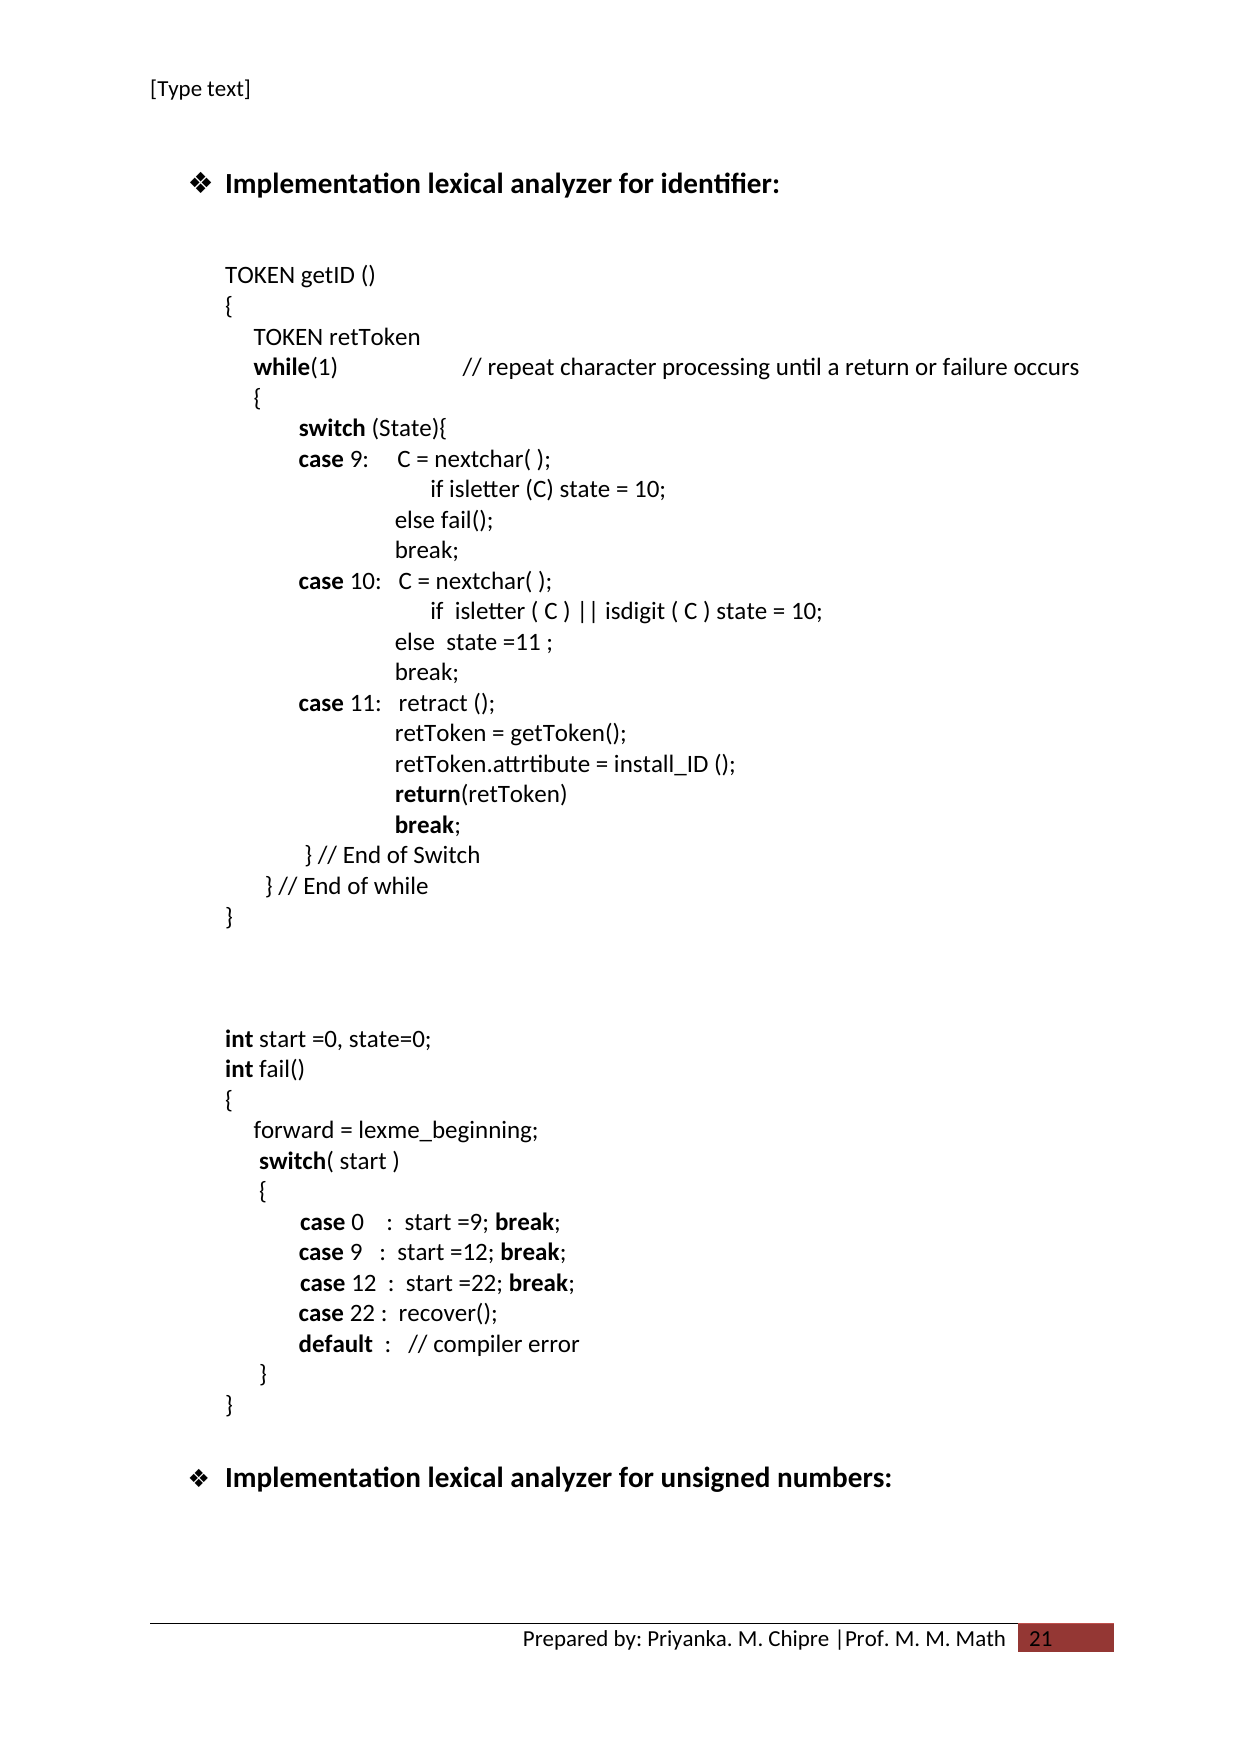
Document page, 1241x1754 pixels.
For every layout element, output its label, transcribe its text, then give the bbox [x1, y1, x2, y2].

text else fail(); [225, 504, 1090, 534]
text case 11: retract (); [225, 687, 1090, 717]
text retToken = getToken(); [225, 717, 1090, 748]
text case 9 : start =12; break; [225, 1236, 1090, 1267]
text return(retToken) [225, 778, 1090, 809]
text switch( start ) [225, 1145, 1090, 1175]
text forward = lexme_beginning; [225, 1114, 1090, 1145]
text case 0 : start =9; break; [225, 1206, 1090, 1236]
text default : // compiler error [225, 1328, 1090, 1358]
text case 9: C = nextchar( ); [225, 443, 1090, 473]
list Implementation lexical analyzer for unsigned numbers: [187, 1450, 1090, 1501]
text { [225, 1084, 1090, 1114]
text if isletter ( C ) || isdigit ( C ) state = 10; [225, 595, 1090, 626]
text case 10: C = nextchar( ); [225, 565, 1090, 595]
text switch (State){ [225, 412, 1090, 443]
text } // End of while [225, 870, 1090, 901]
text { [225, 290, 1090, 321]
text while(1) // repeat character processing until a return or failure occurs [225, 351, 1090, 382]
text break; [225, 809, 1090, 839]
text int fail() [225, 1053, 1090, 1084]
text break; [225, 534, 1090, 565]
text break; [225, 656, 1090, 687]
text else state =11 ; [225, 626, 1090, 656]
text int start =0, state=0; [225, 1023, 1090, 1053]
text } [225, 1389, 1090, 1419]
text retToken.attrtibute = install_ID (); [225, 748, 1090, 778]
text { [225, 1175, 1090, 1206]
text case 22 : recover(); [225, 1297, 1090, 1328]
text } [225, 1358, 1090, 1389]
text if isletter (C) state = 10; [225, 473, 1090, 504]
text TOKEN getID () [225, 260, 1090, 290]
text case 12 : start =22; break; [225, 1267, 1090, 1297]
text } [225, 901, 1090, 931]
text TOKEN retToken [225, 321, 1090, 351]
text { [225, 382, 1090, 412]
list Implementation lexical analyzer for identifier: [187, 150, 1090, 210]
text } // End of Switch [225, 839, 1090, 870]
